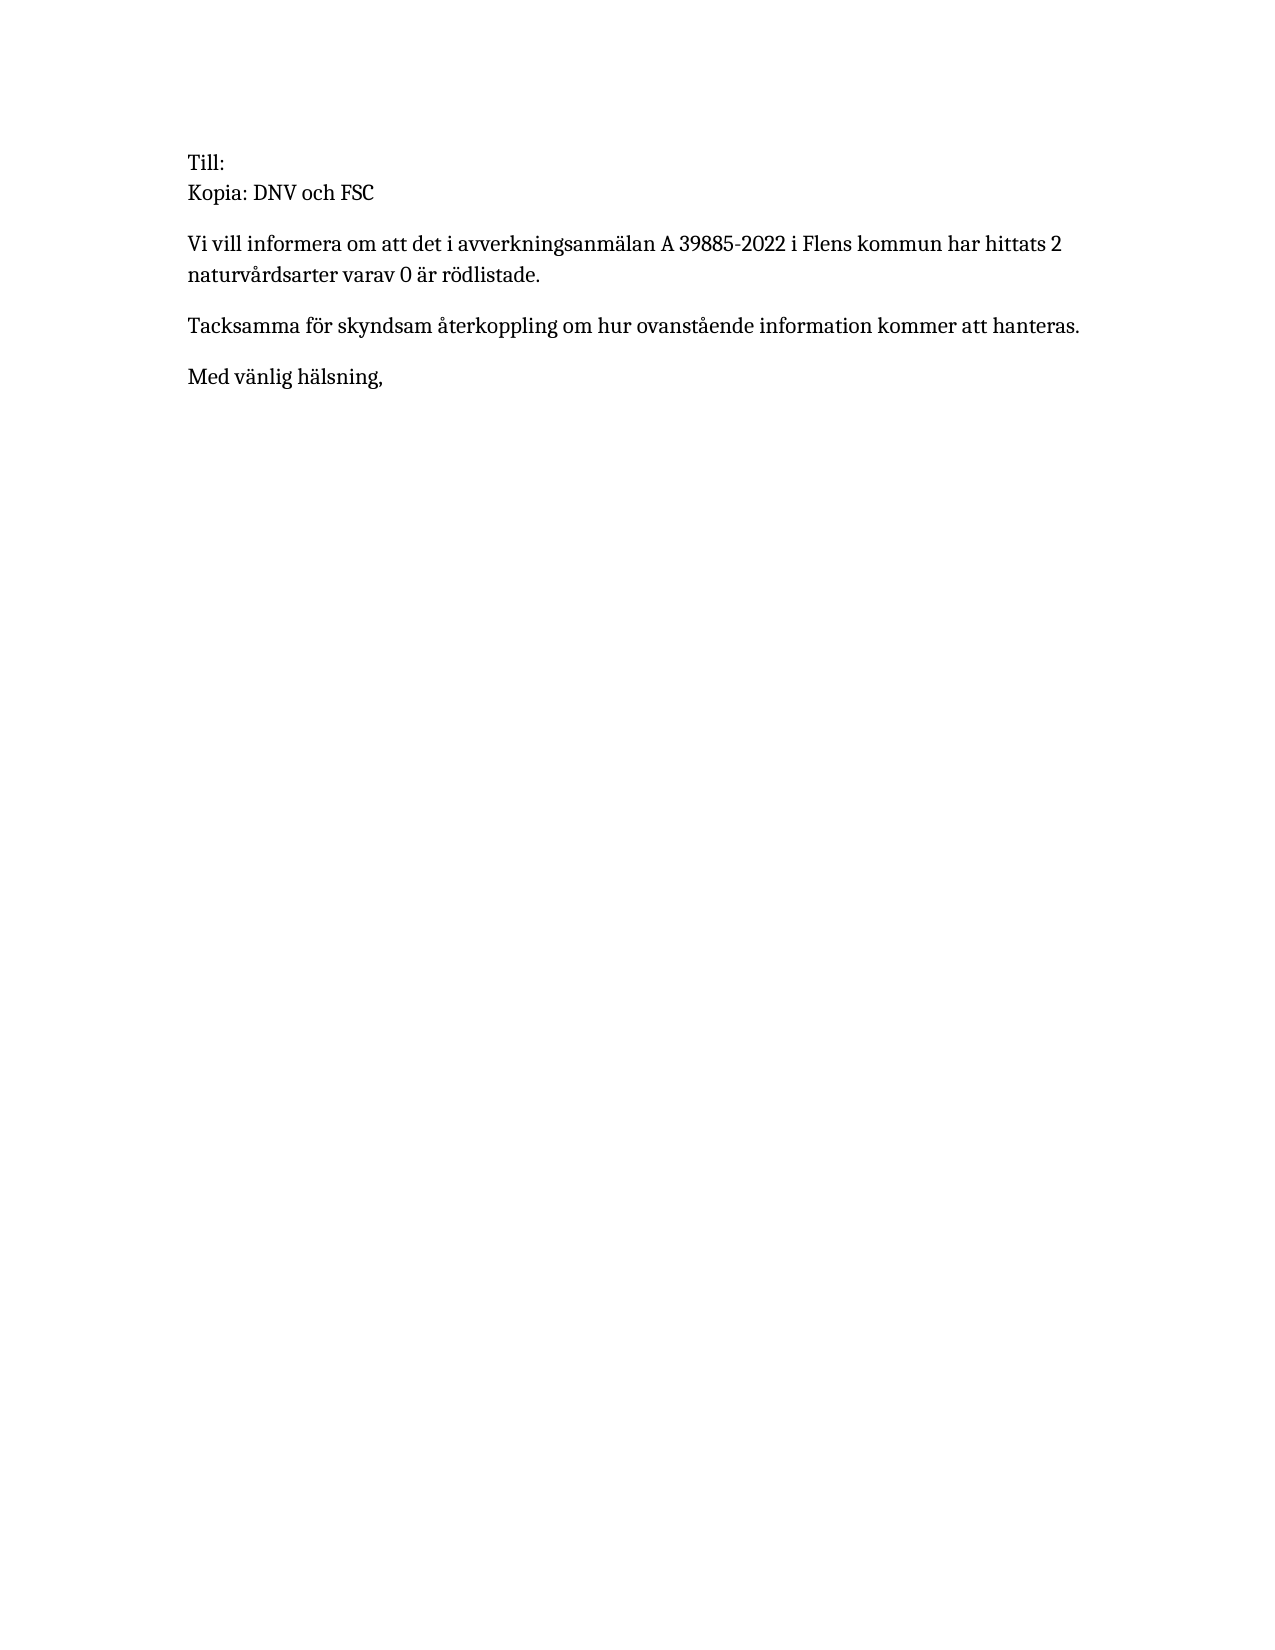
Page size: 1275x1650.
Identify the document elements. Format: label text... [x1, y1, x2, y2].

text Vi vill informera om att det i avverkningsanmälan A 39885-2022 i Flens kommun har hittats 2 naturvårdsarter varav 0 är rödlistade. [187, 231, 1087, 288]
text Till: Kopia: DNV och FSC [187, 150, 1087, 207]
text Med vänlig hälsning, [187, 363, 1087, 420]
text Tacksamma för skyndsam återkoppling om hur ovanstående information kommer att hanteras. [187, 312, 1087, 339]
